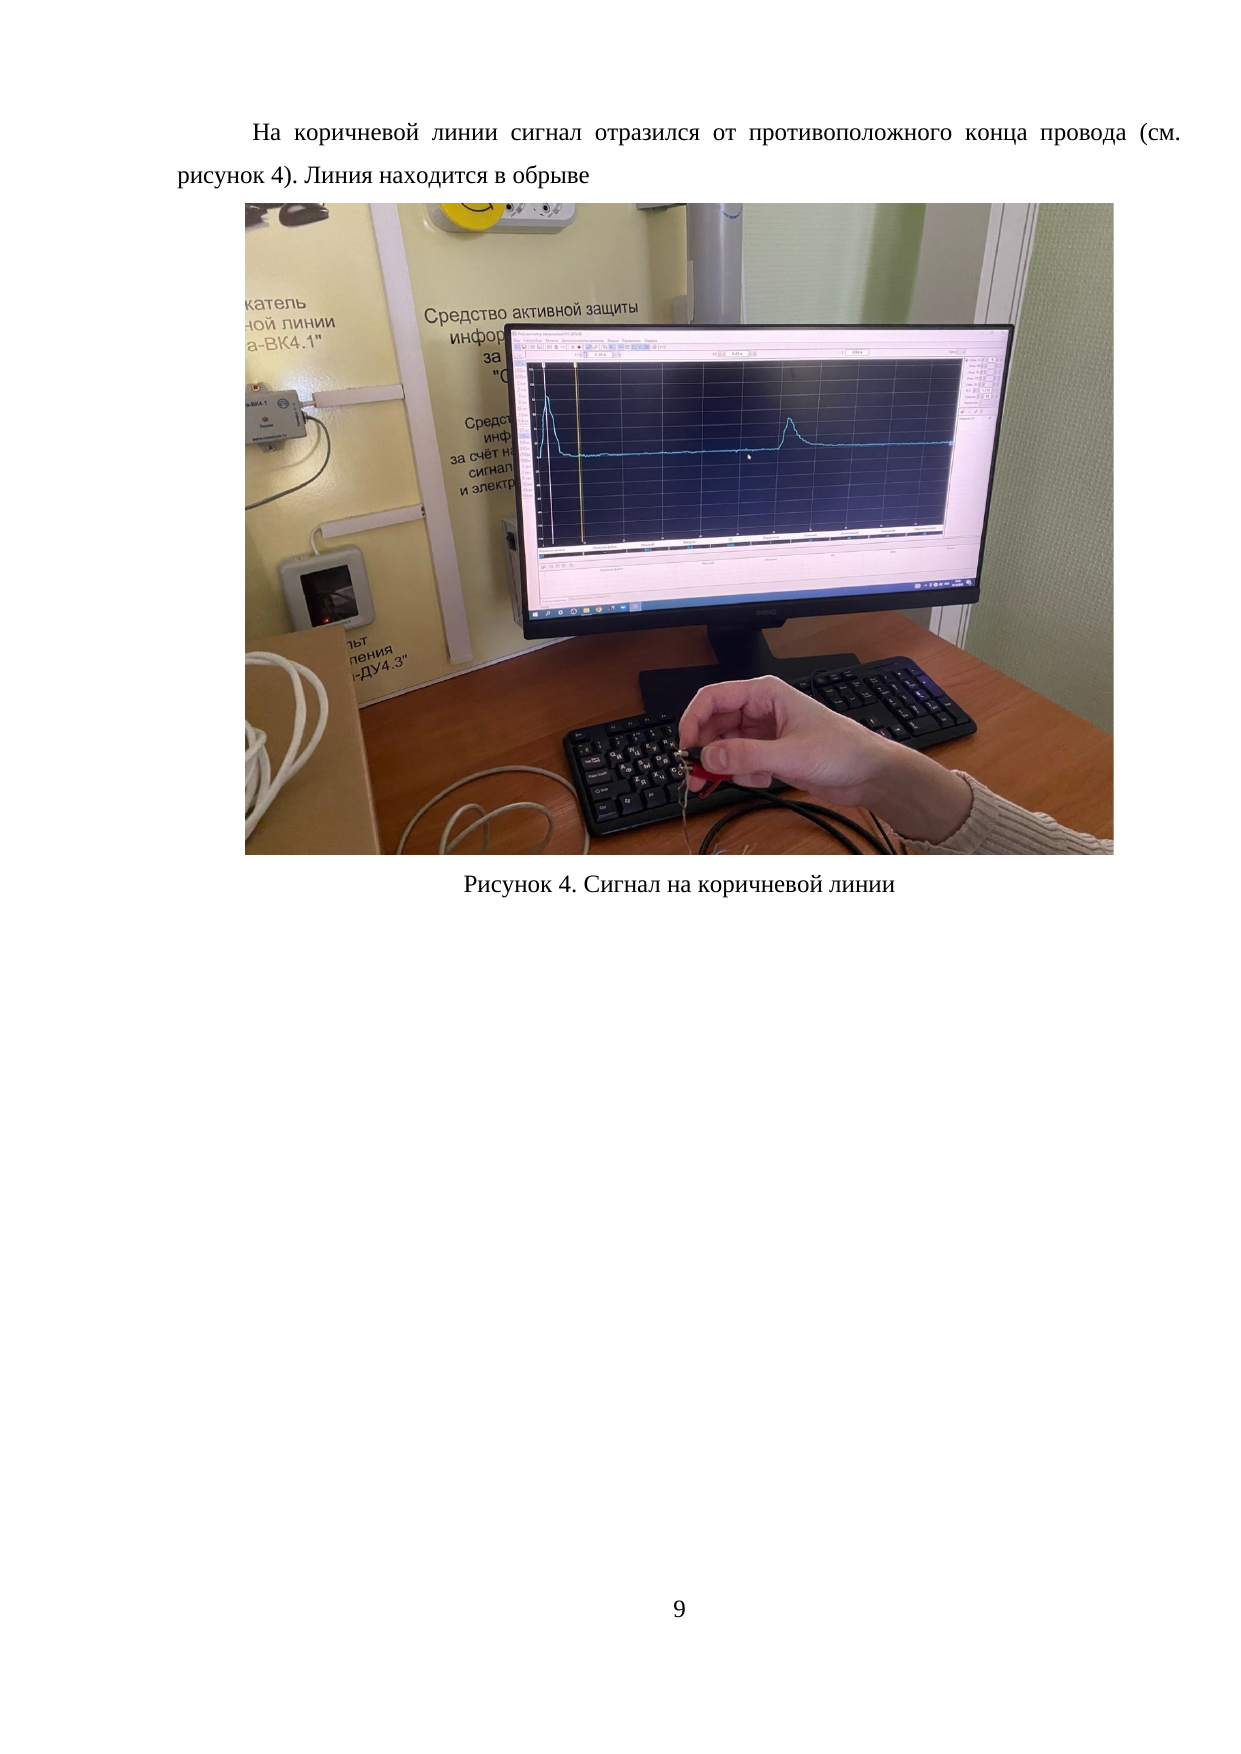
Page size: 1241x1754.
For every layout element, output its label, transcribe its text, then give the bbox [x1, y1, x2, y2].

picture [245, 203, 1114, 855]
text На коричневой линии сигнал отразился от противоположного конца провода (см. рисунок 4). Линия находится в обрыве [177, 117, 1182, 189]
text Рисунок 4. Сигнал на коричневой линии [177, 869, 1182, 898]
